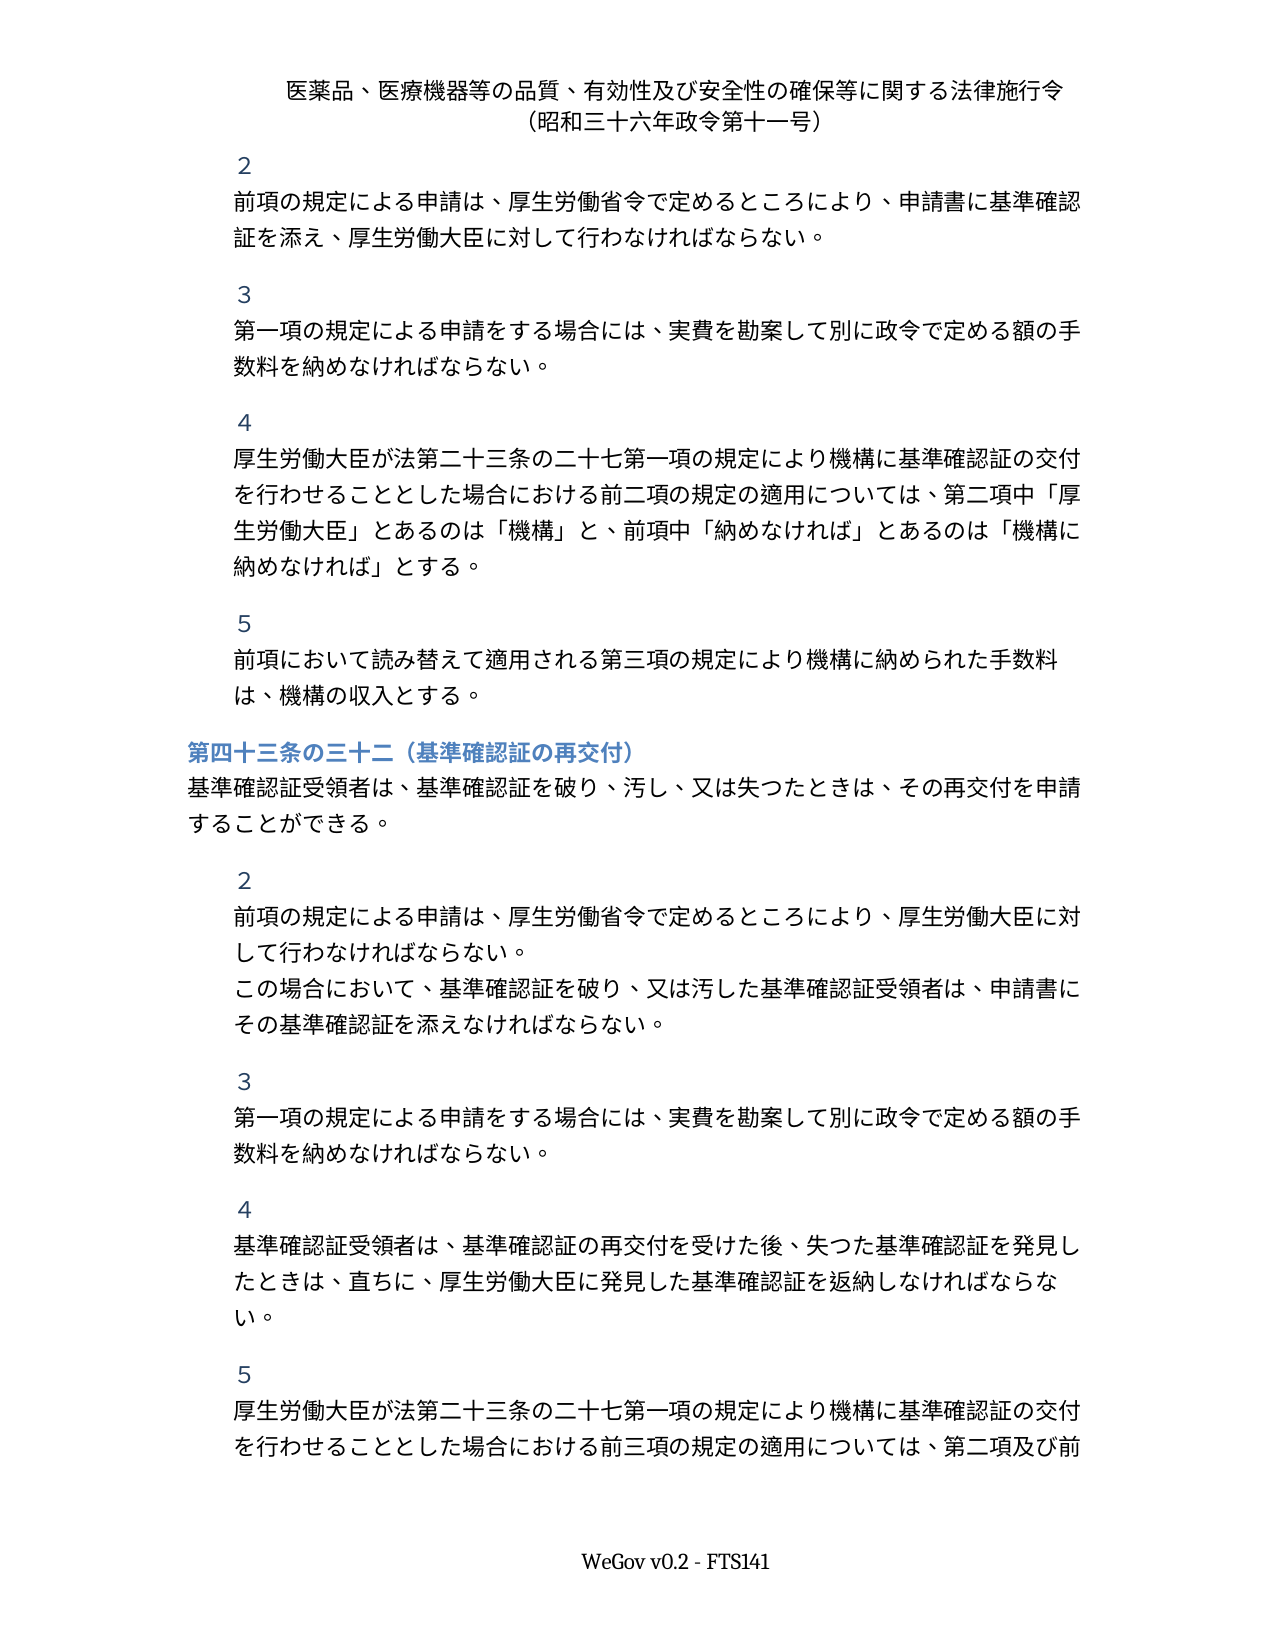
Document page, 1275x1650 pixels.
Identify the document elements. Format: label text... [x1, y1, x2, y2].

text 基準確認証受領者は、基準確認証を破り、汚し、又は失つたときは、その再交付を申請することができる。 [187, 772, 1087, 839]
text 前項の規定による申請は、厚生労働省令で定めるところにより、申請書に基準確認証を添え、厚生労働大臣に対して行わなければならない。 [233, 186, 1087, 253]
subtitle ２ [233, 150, 1087, 181]
text 前項の規定による申請は、厚生労働省令で定めるところにより、厚生労働大臣に対して行わなければならない。 この場合において、基準確認証を破り、又は汚した基準確認証受領者は、申請書にその基準確認証を添えなければならない。 [233, 901, 1087, 1040]
text 前項において読み替えて適用される第三項の規定により機構に納められた手数料は、機構の収入とする。 [233, 644, 1087, 711]
text 基準確認証受領者は、基準確認証の再交付を受けた後、失つた基準確認証を発見したときは、直ちに、厚生労働大臣に発見した基準確認証を返納しなければならない。 [233, 1230, 1087, 1333]
subtitle ５ [233, 608, 1087, 639]
text 第一項の規定による申請をする場合には、実費を勘案して別に政令で定める額の手数料を納めなければならない。 [233, 1102, 1087, 1169]
subtitle 第四十三条の三十二（基準確認証の再交付） [187, 736, 1087, 768]
subtitle ３ [233, 1066, 1087, 1097]
subtitle ４ [233, 407, 1087, 438]
subtitle ４ [233, 1194, 1087, 1226]
text 厚生労働大臣が法第二十三条の二十七第一項の規定により機構に基準確認証の交付を行わせることとした場合における前二項の規定の適用については、第二項中「厚生労働大臣」とあるのは「機構」と、前項中「納めなければ」とあるのは「機構に納めなければ」とする。 [233, 443, 1087, 582]
subtitle ３ [233, 279, 1087, 310]
subtitle ５ [233, 1359, 1087, 1390]
text 第一項の規定による申請をする場合には、実費を勘案して別に政令で定める額の手数料を納めなければならない。 [233, 314, 1087, 382]
text 厚生労働大臣が法第二十三条の二十七第一項の規定により機構に基準確認証の交付を行わせることとした場合における前三項の規定の適用については、第二項及び前項中「厚生労働大臣」とあるのは「機構」と、第三項中「納めなければ」とあるのは「機構に納めなければ」とする。 [233, 1395, 1087, 1462]
subtitle ２ [233, 865, 1087, 896]
